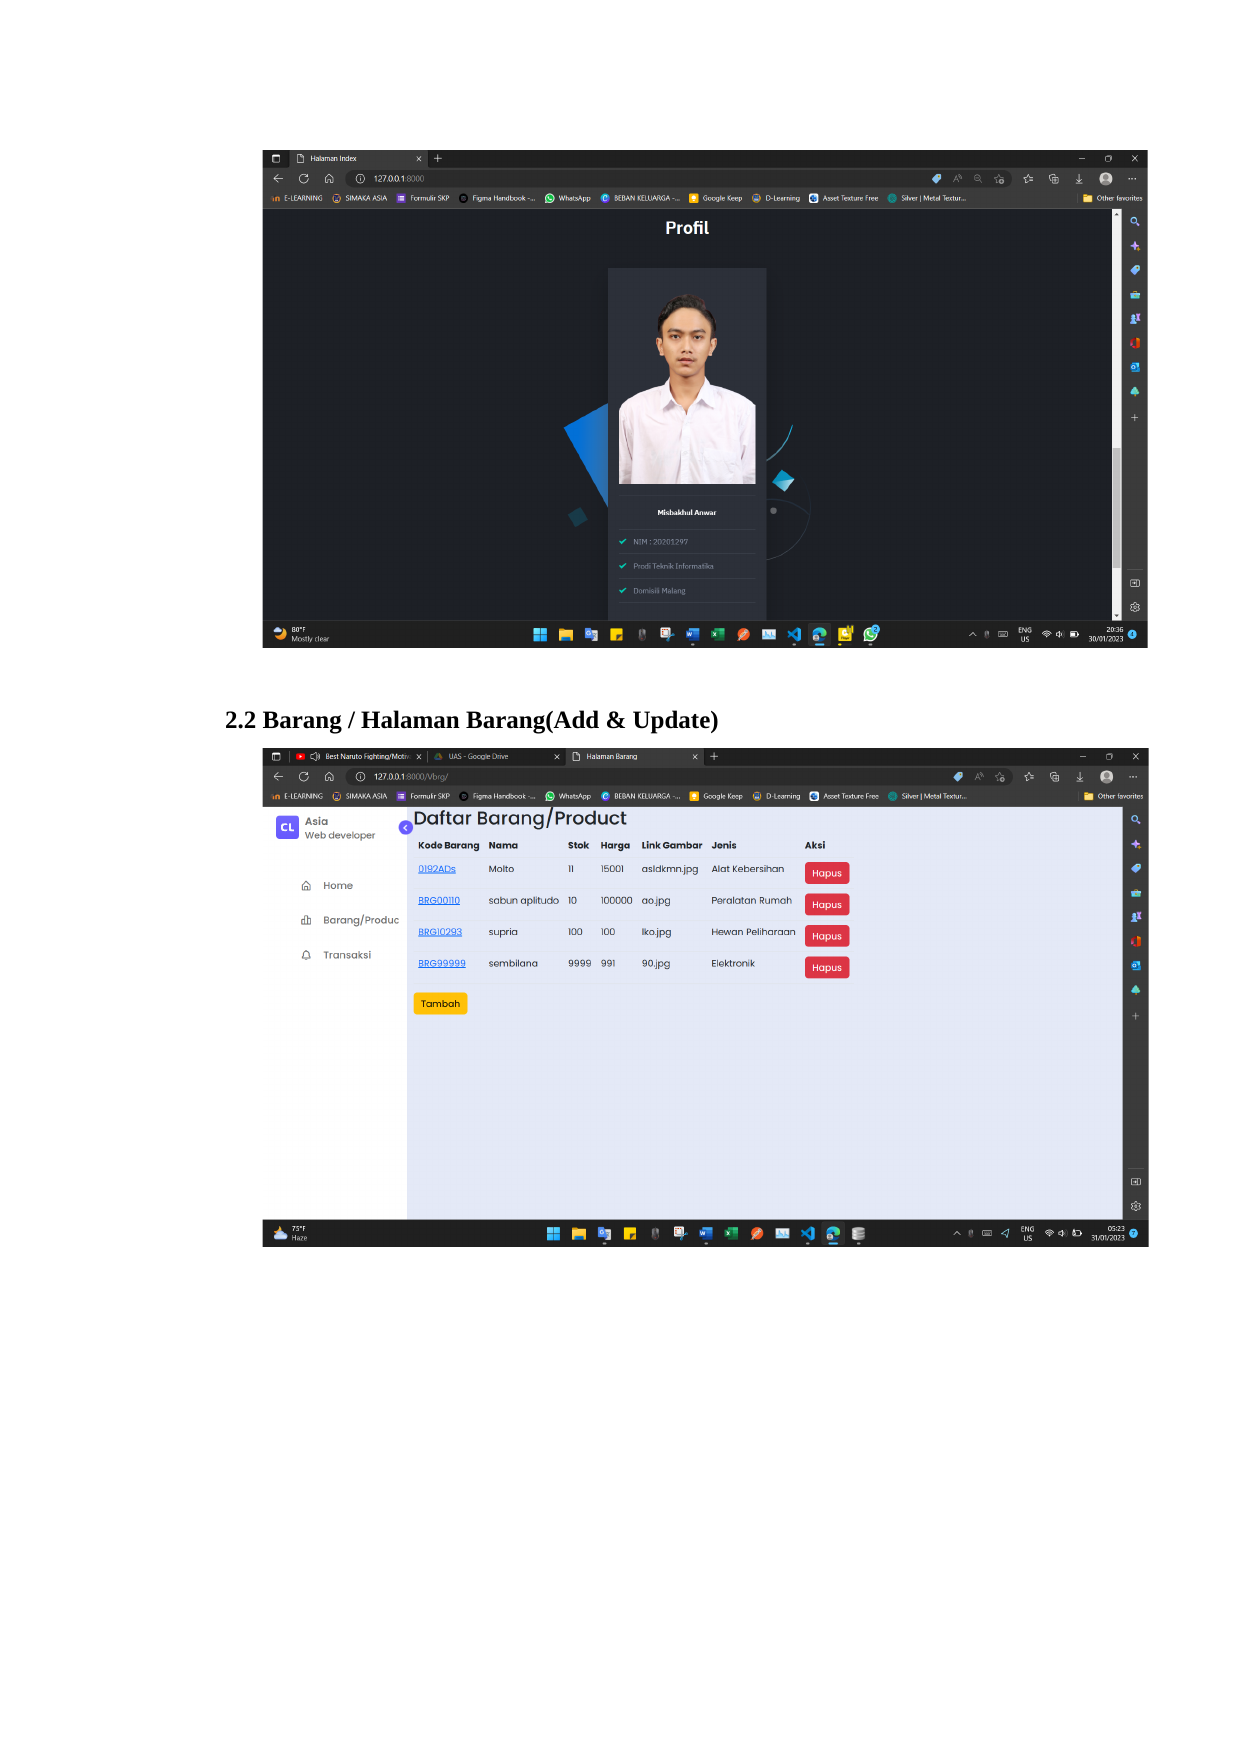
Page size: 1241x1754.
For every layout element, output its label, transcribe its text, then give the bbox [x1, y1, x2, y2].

picture [262, 150, 1148, 648]
picture [262, 748, 1149, 1247]
list Barang / Halaman Barang(Add & Update) [225, 705, 1090, 734]
